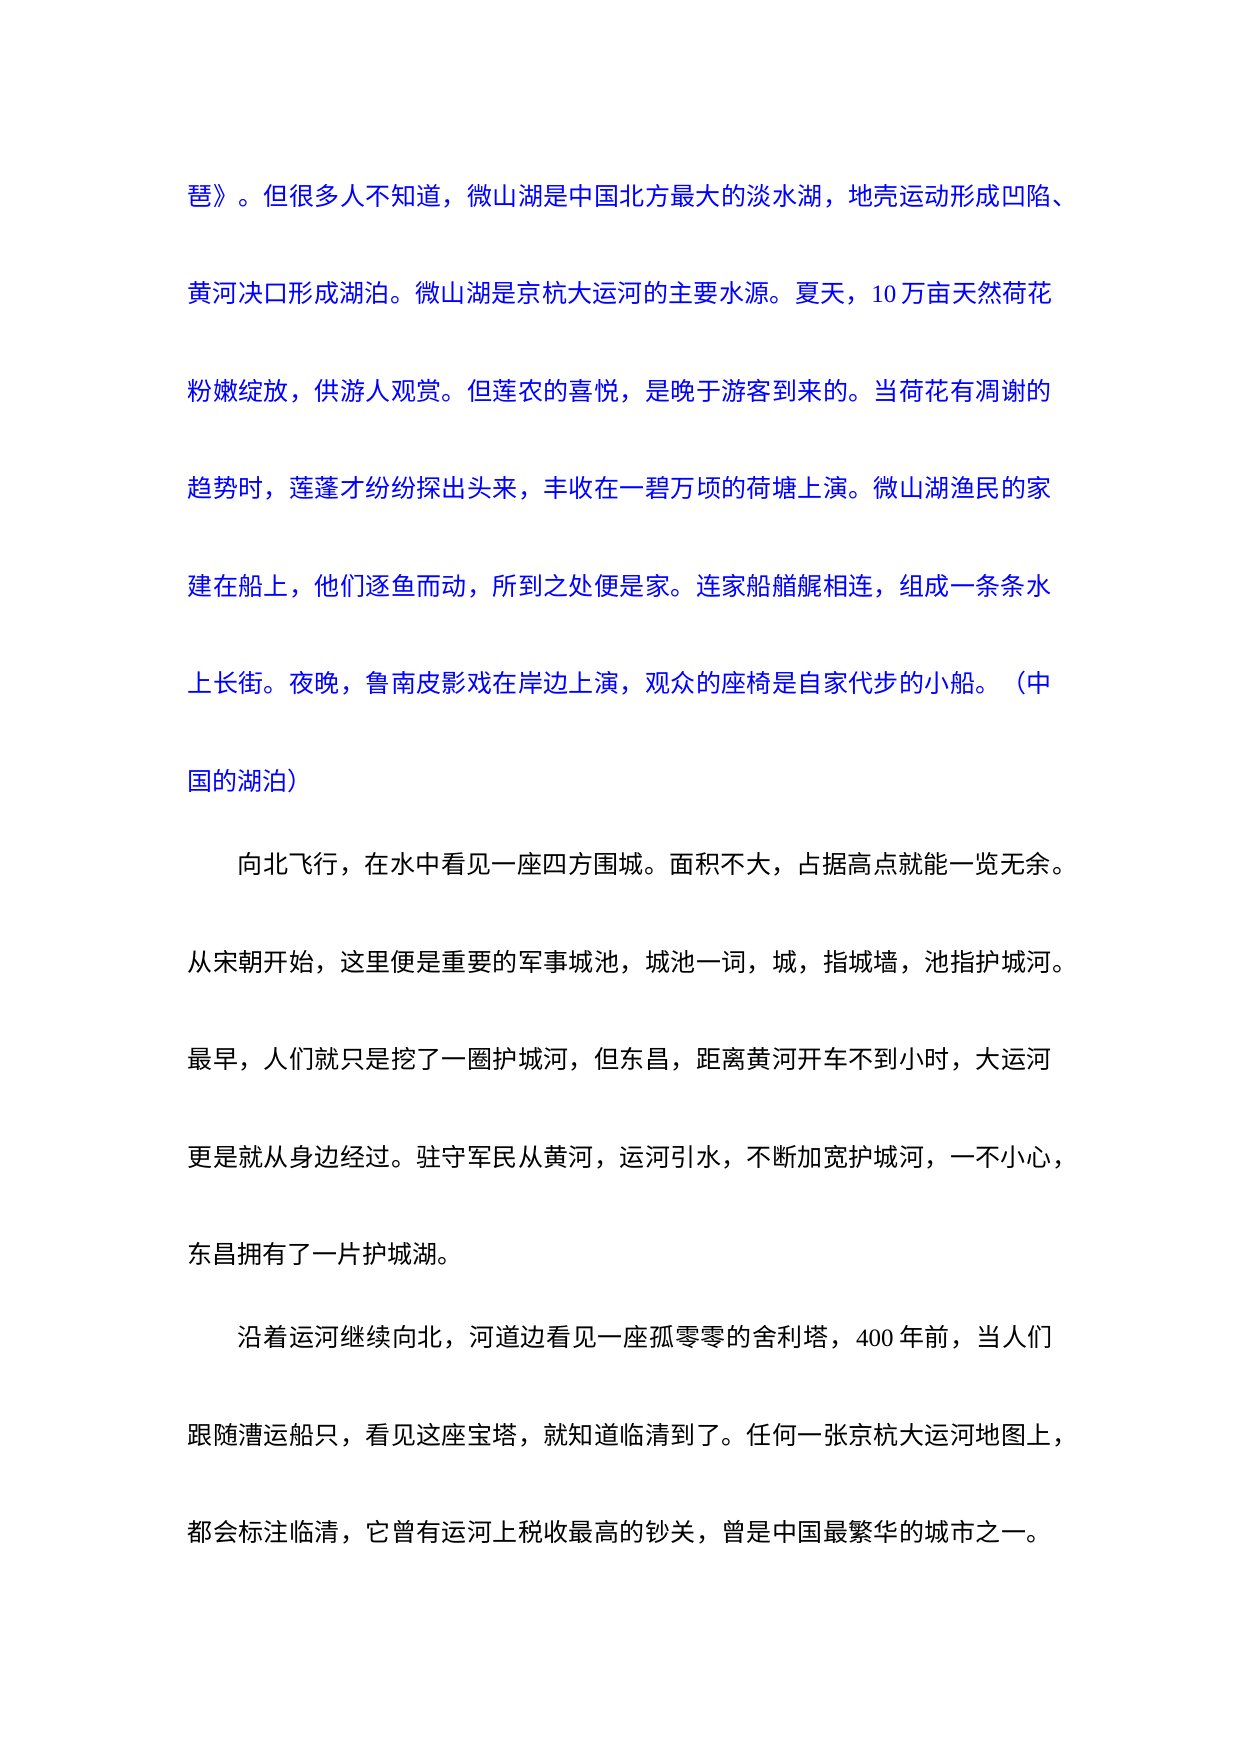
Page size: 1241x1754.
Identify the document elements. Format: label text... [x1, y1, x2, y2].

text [187, 162, 1053, 812]
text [187, 1303, 1053, 1563]
text 向北飞行，在水中看见一座四方围城。面积不大，占据高点就能一览无余。从宋朝开始，这里便是重要的军事城池，城池一词，城，指城墙，池指护城河。最早，人们就只是挖了一圈护城河，但东昌，距离黄河开车不到小时，大运河更是就从身边经过。驻守军民从黄河，运河引水，不断加宽护城河，一不小心，东昌拥有了一片护城湖。 [187, 830, 1053, 1285]
